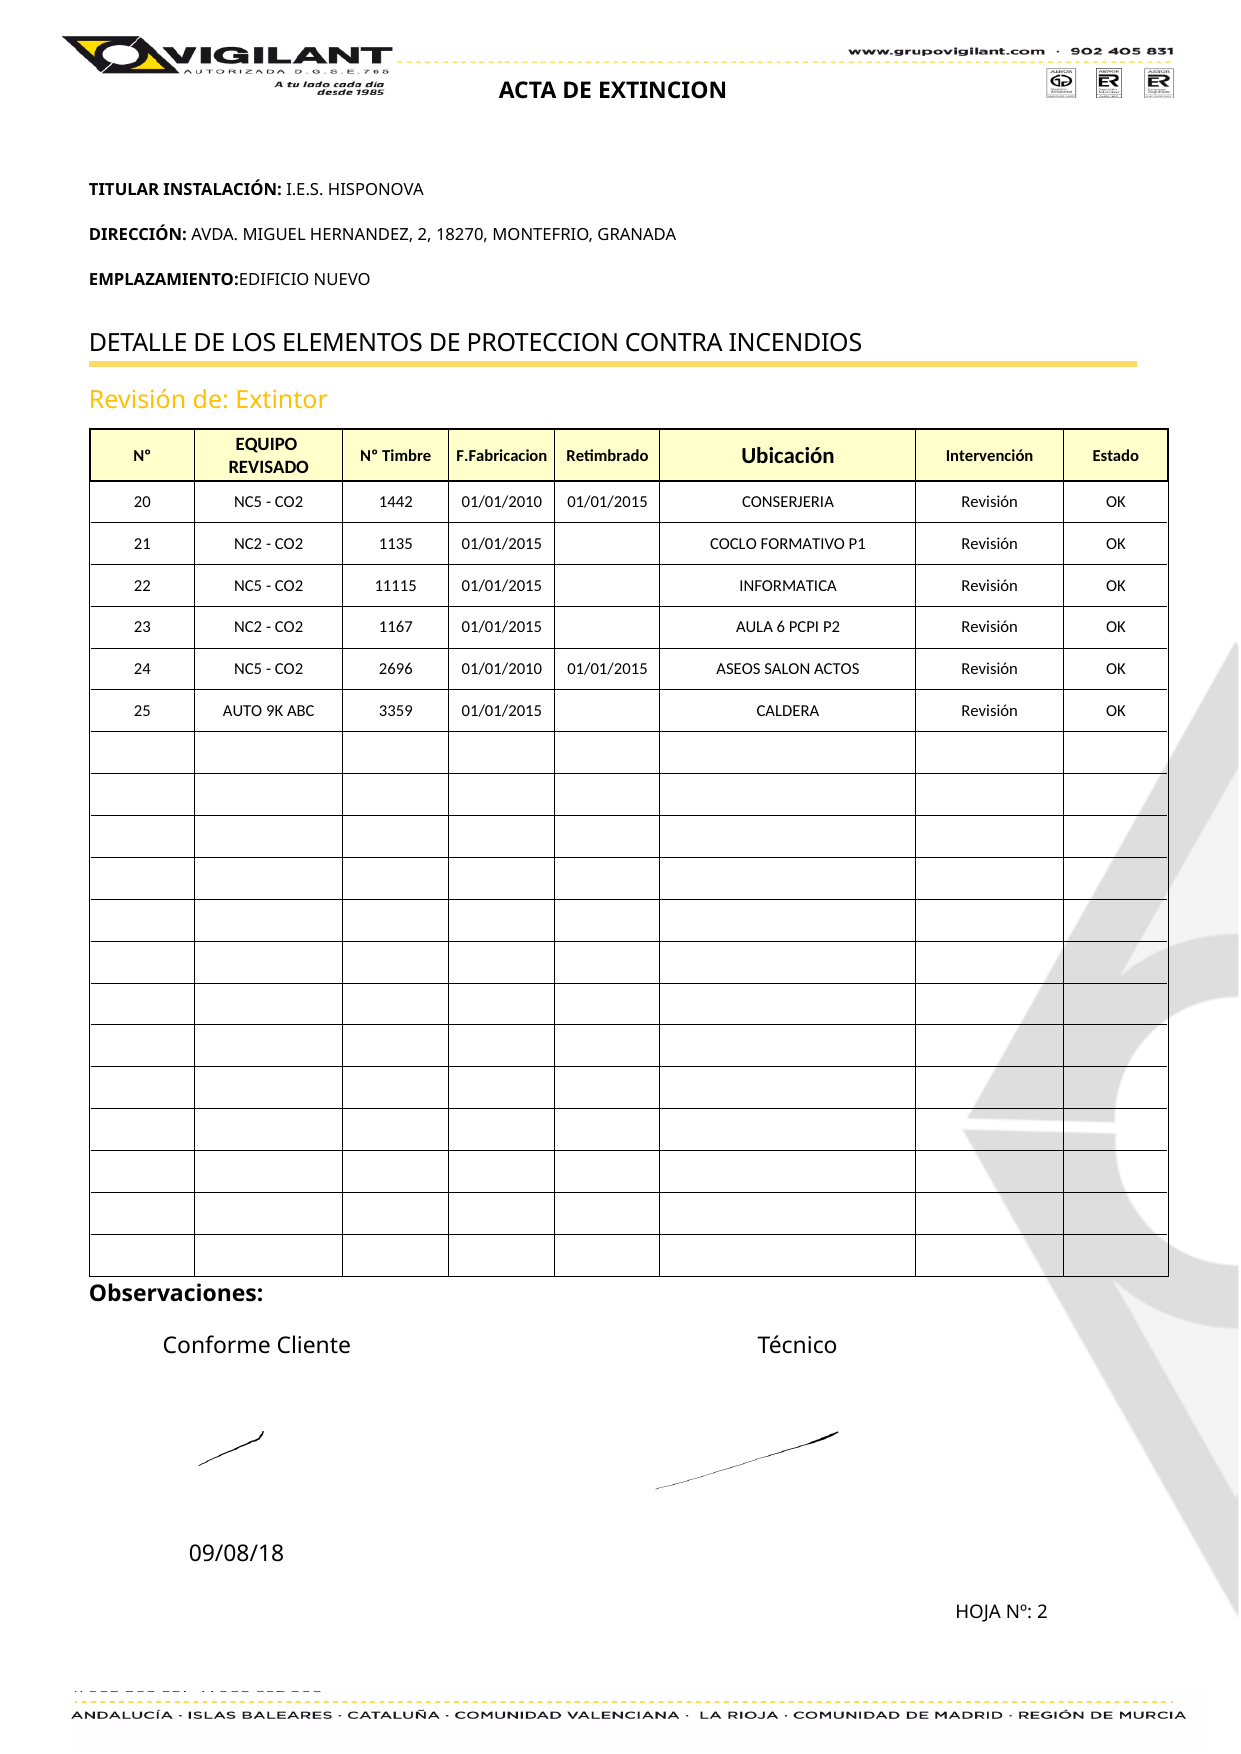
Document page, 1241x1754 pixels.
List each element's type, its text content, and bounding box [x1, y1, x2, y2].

table_cell 1135 [343, 523, 448, 564]
table_cell [555, 900, 659, 941]
table_cell INFORMATICA [660, 565, 915, 606]
table_cell 25 [90, 689, 194, 731]
table_cell [343, 900, 448, 941]
table_cell 1167 [343, 607, 448, 647]
table_cell [449, 984, 554, 1024]
table_cell [660, 984, 915, 1024]
table_cell [660, 1235, 915, 1276]
table_cell [90, 857, 194, 899]
table_cell [449, 942, 554, 982]
table_cell [195, 1235, 342, 1276]
table_cell [916, 1109, 1063, 1150]
table_cell [555, 816, 659, 857]
table_header F.Fabricacion [449, 430, 554, 480]
table_cell [660, 1193, 915, 1234]
text Observaciones: [89, 1277, 1137, 1308]
table_cell Revisión [916, 690, 1063, 731]
table_cell [195, 858, 342, 899]
table_cell [1064, 941, 1168, 982]
table_cell [555, 523, 659, 564]
table_cell [90, 983, 194, 1024]
table_cell [195, 1193, 342, 1234]
subtitle DETALLE DE LOS ELEMENTOS DE PROTECCION CONTRA INCENDIOS [89, 325, 1137, 361]
table_cell [555, 1025, 659, 1066]
table_cell [555, 1067, 659, 1108]
table_cell [1064, 1024, 1168, 1066]
table_cell NC2 - CO2 [195, 523, 342, 564]
table_cell [1064, 773, 1168, 815]
table_cell [90, 899, 194, 941]
table_cell OK [1064, 522, 1168, 564]
table_cell 23 [90, 606, 194, 647]
table_cell 01/01/2015 [555, 649, 659, 689]
table_cell [660, 816, 915, 857]
table_cell [660, 1151, 915, 1192]
table_cell [555, 774, 659, 815]
table_cell 01/01/2015 [449, 690, 554, 731]
table_header Estado [1064, 430, 1167, 480]
table_cell Revisión [916, 482, 1063, 522]
table_cell [916, 1235, 1063, 1276]
table_cell [916, 774, 1063, 815]
table_cell [660, 1067, 915, 1108]
table_header Ubicación [660, 430, 915, 480]
table_cell 01/01/2010 [449, 649, 554, 689]
table_cell OK [1064, 606, 1168, 647]
text TITULAR INSTALACIÓN: I.E.S. HISPONOVA [89, 177, 1137, 200]
table_cell [555, 942, 659, 982]
table_cell [195, 774, 342, 815]
table_cell [555, 1109, 659, 1150]
table_cell [343, 1151, 448, 1192]
table_header Retimbrado [555, 430, 659, 480]
table_cell [1064, 815, 1168, 857]
table_cell 11115 [343, 565, 448, 606]
table_cell [916, 816, 1063, 857]
table_cell Revisión [916, 607, 1063, 647]
table_cell [90, 731, 194, 773]
table_cell [90, 941, 194, 982]
table_cell [343, 816, 448, 857]
table_cell [916, 1193, 1063, 1234]
table_cell [195, 732, 342, 773]
table_cell [343, 942, 448, 982]
subtitle Revisión de: Extintor [89, 382, 1137, 416]
table_cell [90, 1108, 194, 1150]
table_cell [555, 690, 659, 731]
table_cell [449, 900, 554, 941]
table_cell [660, 732, 915, 773]
table_cell [343, 1193, 448, 1234]
table_cell OK [1064, 564, 1168, 606]
table_cell AUTO 9K ABC [195, 690, 342, 731]
table_cell [90, 1066, 194, 1108]
table_cell [660, 1109, 915, 1150]
table_cell [555, 984, 659, 1024]
table_cell [555, 565, 659, 606]
table_cell [449, 1025, 554, 1066]
table_cell [660, 774, 915, 815]
table_cell [90, 1234, 194, 1276]
table_cell OK [1064, 648, 1168, 689]
table_cell CALDERA [660, 690, 915, 731]
table_cell [343, 774, 448, 815]
table_cell [449, 732, 554, 773]
table_cell [1064, 857, 1168, 899]
table_cell [90, 1192, 194, 1234]
table_cell [1064, 1066, 1168, 1108]
table_cell [1064, 899, 1168, 941]
table_cell [343, 984, 448, 1024]
table_cell [90, 815, 194, 857]
table_cell [449, 1235, 554, 1276]
table_header Nº [91, 430, 194, 480]
table_cell [90, 773, 194, 815]
table_cell [449, 774, 554, 815]
table_cell COCLO FORMATIVO P1 [660, 523, 915, 564]
table_cell [449, 1193, 554, 1234]
table_cell ASEOS SALON ACTOS [660, 649, 915, 689]
table_cell NC5 - CO2 [195, 565, 342, 606]
table_cell [555, 607, 659, 647]
table_cell Revisión [916, 565, 1063, 606]
table_cell [555, 1235, 659, 1276]
table_cell Revisión [916, 523, 1063, 564]
table_cell 22 [90, 564, 194, 606]
table_cell 01/01/2015 [449, 523, 554, 564]
table_cell AULA 6 PCPI P2 [660, 607, 915, 647]
table_cell 21 [90, 522, 194, 564]
table_cell NC5 - CO2 [195, 649, 342, 689]
table_cell NC5 - CO2 [195, 482, 342, 522]
table_cell [90, 1024, 194, 1066]
text EMPLAZAMIENTO:EDIFICIO NUEVO [89, 268, 1137, 291]
table_cell [916, 858, 1063, 899]
table_cell [90, 1150, 194, 1192]
table_cell [916, 732, 1063, 773]
text DIRECCIÓN: AVDA. MIGUEL HERNANDEZ, 2, 18270, MONTEFRIO, GRANADA [89, 223, 1137, 245]
table_cell NC2 - CO2 [195, 607, 342, 647]
table_cell [916, 1025, 1063, 1066]
table_cell [916, 984, 1063, 1024]
table_cell [555, 1193, 659, 1234]
table_cell [1064, 1192, 1168, 1234]
table_cell 24 [90, 648, 194, 689]
table_header EQUIPO REVISADO [195, 430, 342, 480]
table_cell OK [1064, 689, 1168, 731]
table_cell [555, 1151, 659, 1192]
table_cell 20 [90, 482, 194, 522]
picture [14, 0, 1241, 1753]
table_cell [343, 1025, 448, 1066]
table_header Nº Timbre [343, 430, 448, 480]
table_cell [555, 858, 659, 899]
table_cell [195, 1151, 342, 1192]
table_cell 3359 [343, 690, 448, 731]
table_cell [916, 900, 1063, 941]
table_cell [343, 732, 448, 773]
table_cell [343, 1235, 448, 1276]
table_cell [1064, 1150, 1168, 1192]
table_cell [195, 984, 342, 1024]
table_cell 1442 [343, 482, 448, 522]
table_cell 01/01/2015 [449, 607, 554, 647]
table_cell [449, 1109, 554, 1150]
table_cell 01/01/2015 [555, 482, 659, 522]
table_cell [449, 816, 554, 857]
table_cell [195, 1067, 342, 1108]
table_cell [660, 858, 915, 899]
table_cell [916, 1151, 1063, 1192]
table_cell [449, 1067, 554, 1108]
table_cell [195, 1025, 342, 1066]
table_cell [1064, 1108, 1168, 1150]
table_cell [343, 1067, 448, 1108]
table_cell [1064, 983, 1168, 1024]
table_cell [449, 858, 554, 899]
table_cell [195, 900, 342, 941]
table_cell [195, 816, 342, 857]
table_cell [1064, 1234, 1168, 1276]
table_cell [916, 942, 1063, 982]
table_header Intervención [916, 430, 1063, 480]
table_cell [195, 1109, 342, 1150]
table_cell [660, 942, 915, 982]
table_cell [195, 942, 342, 982]
table_cell [1064, 731, 1168, 773]
table_cell 01/01/2015 [449, 565, 554, 606]
table_cell CONSERJERIA [660, 482, 915, 522]
table_cell Revisión [916, 649, 1063, 689]
table_cell [449, 1151, 554, 1192]
table_cell [343, 858, 448, 899]
table_cell [916, 1067, 1063, 1108]
table_cell [555, 732, 659, 773]
table_cell [660, 900, 915, 941]
text 09/08/18 [89, 1537, 1137, 1568]
table_cell OK [1064, 482, 1168, 522]
table_cell 2696 [343, 649, 448, 689]
table_cell [343, 1109, 448, 1150]
table_cell 01/01/2010 [449, 482, 554, 522]
text Conforme Cliente Técnico [89, 1329, 1137, 1360]
table_cell [660, 1025, 915, 1066]
